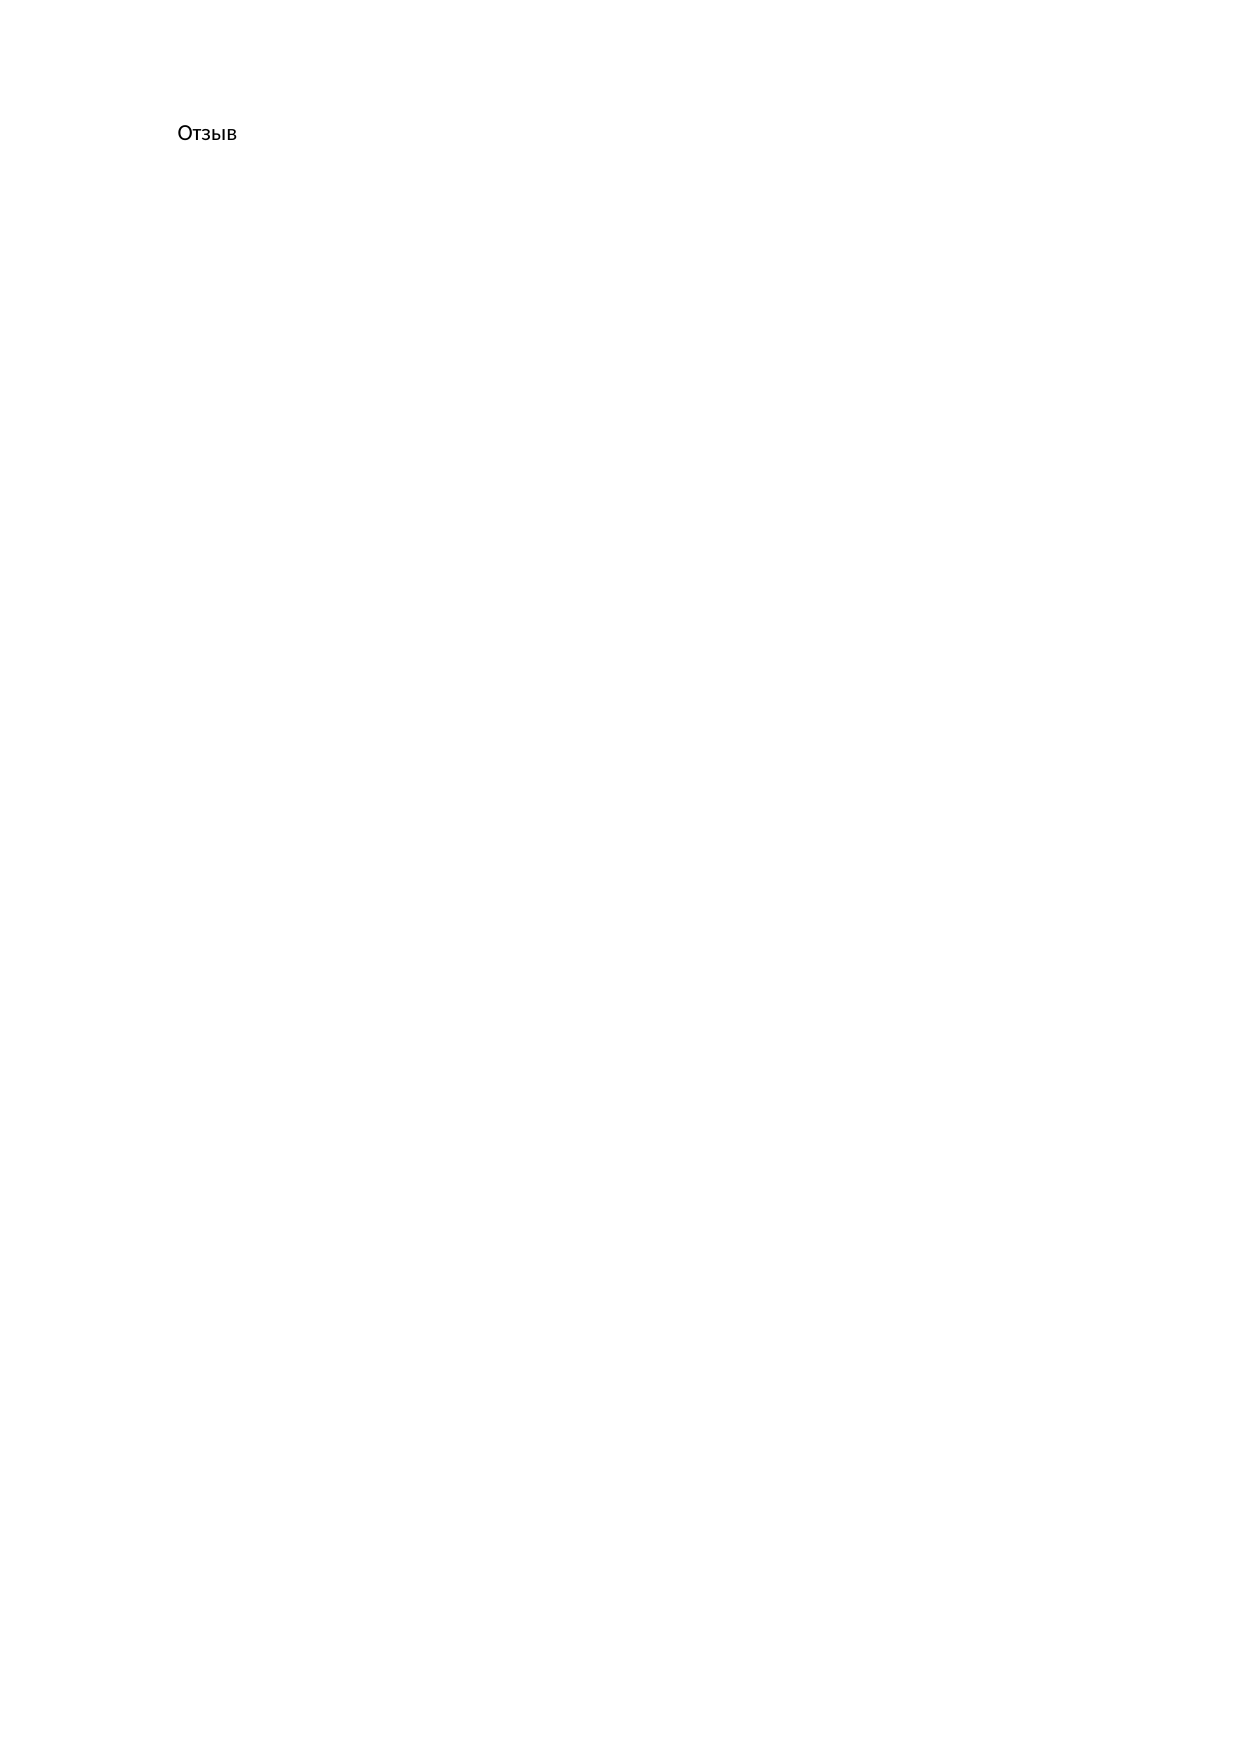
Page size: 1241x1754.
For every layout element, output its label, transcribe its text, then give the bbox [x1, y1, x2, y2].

text Отзыв [177, 118, 1152, 146]
